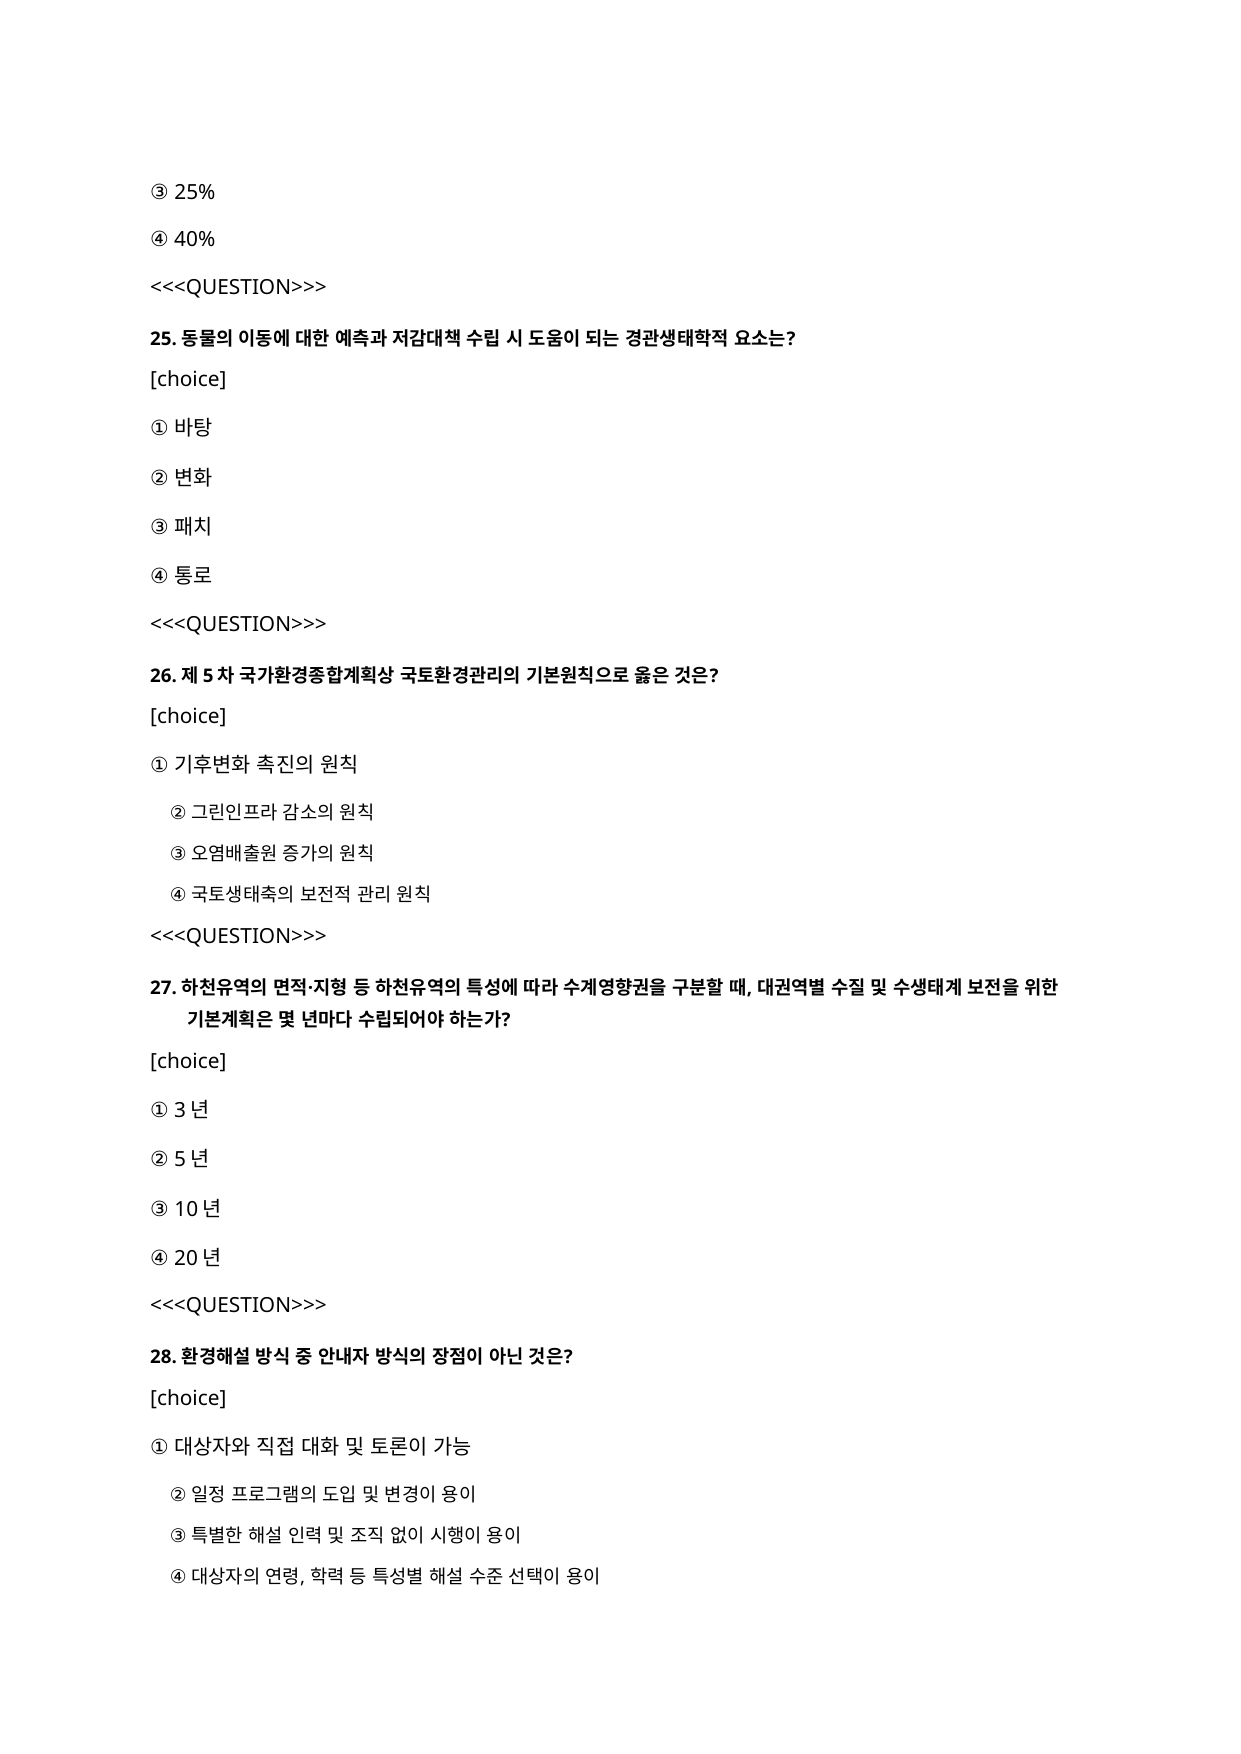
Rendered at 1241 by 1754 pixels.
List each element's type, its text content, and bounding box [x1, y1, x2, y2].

text ② 일정 프로그램의 도입 및 변경이 용이 [150, 1480, 1090, 1507]
text ④ 20년 [150, 1241, 1090, 1272]
text ③ 25% [150, 177, 1090, 206]
text ④ 40% [150, 224, 1090, 253]
text ③ 패치 [150, 510, 1090, 541]
text ③ 10년 [150, 1192, 1090, 1222]
text <<<QUESTION>>> [150, 272, 1090, 300]
text 28. 환경해설 방식 중 안내자 방식의 장점이 아닌 것은? [150, 1342, 1090, 1369]
text ④ 국토생태축의 보전적 관리 원칙 [150, 880, 1090, 907]
text <<<QUESTION>>> [150, 1291, 1090, 1319]
text ② 5년 [150, 1142, 1090, 1173]
text [choice] [150, 1383, 1090, 1411]
text [choice] [150, 364, 1090, 393]
text ② 변화 [150, 461, 1090, 491]
text ③ 특별한 해설 인력 및 조직 없이 시행이 용이 [150, 1521, 1090, 1548]
text <<<QUESTION>>> [150, 609, 1090, 637]
text ① 기후변화 촉진의 원칙 [150, 749, 1090, 779]
text 26. 제5차 국가환경종합계획상 국토환경관리의 기본원칙으로 옳은 것은? [150, 660, 1090, 688]
text ④ 대상자의 연령, 학력 등 특성별 해설 수준 선택이 용이 [150, 1562, 1090, 1589]
text ① 3년 [150, 1093, 1090, 1123]
text ④ 통로 [150, 559, 1090, 590]
text <<<QUESTION>>> [150, 921, 1090, 949]
text ① 대상자와 직접 대화 및 토론이 가능 [150, 1430, 1090, 1461]
text ② 그린인프라 감소의 원칙 [150, 798, 1090, 825]
text [choice] [150, 1046, 1090, 1074]
text 27. 하천유역의 면적·지형 등 하천유역의 특성에 따라 수계영향권을 구분할 때, 대권역별 수질 및 수생태계 보전을 위한 기본계획은 몇 년마다 수립되어야 하는가? [150, 972, 1090, 1032]
text ① 바탕 [150, 411, 1090, 442]
text ③ 오염배출원 증가의 원칙 [150, 839, 1090, 866]
text [choice] [150, 701, 1090, 730]
text 25. 동물의 이동에 대한 예측과 저감대책 수립 시 도움이 되는 경관생태학적 요소는? [150, 323, 1090, 350]
